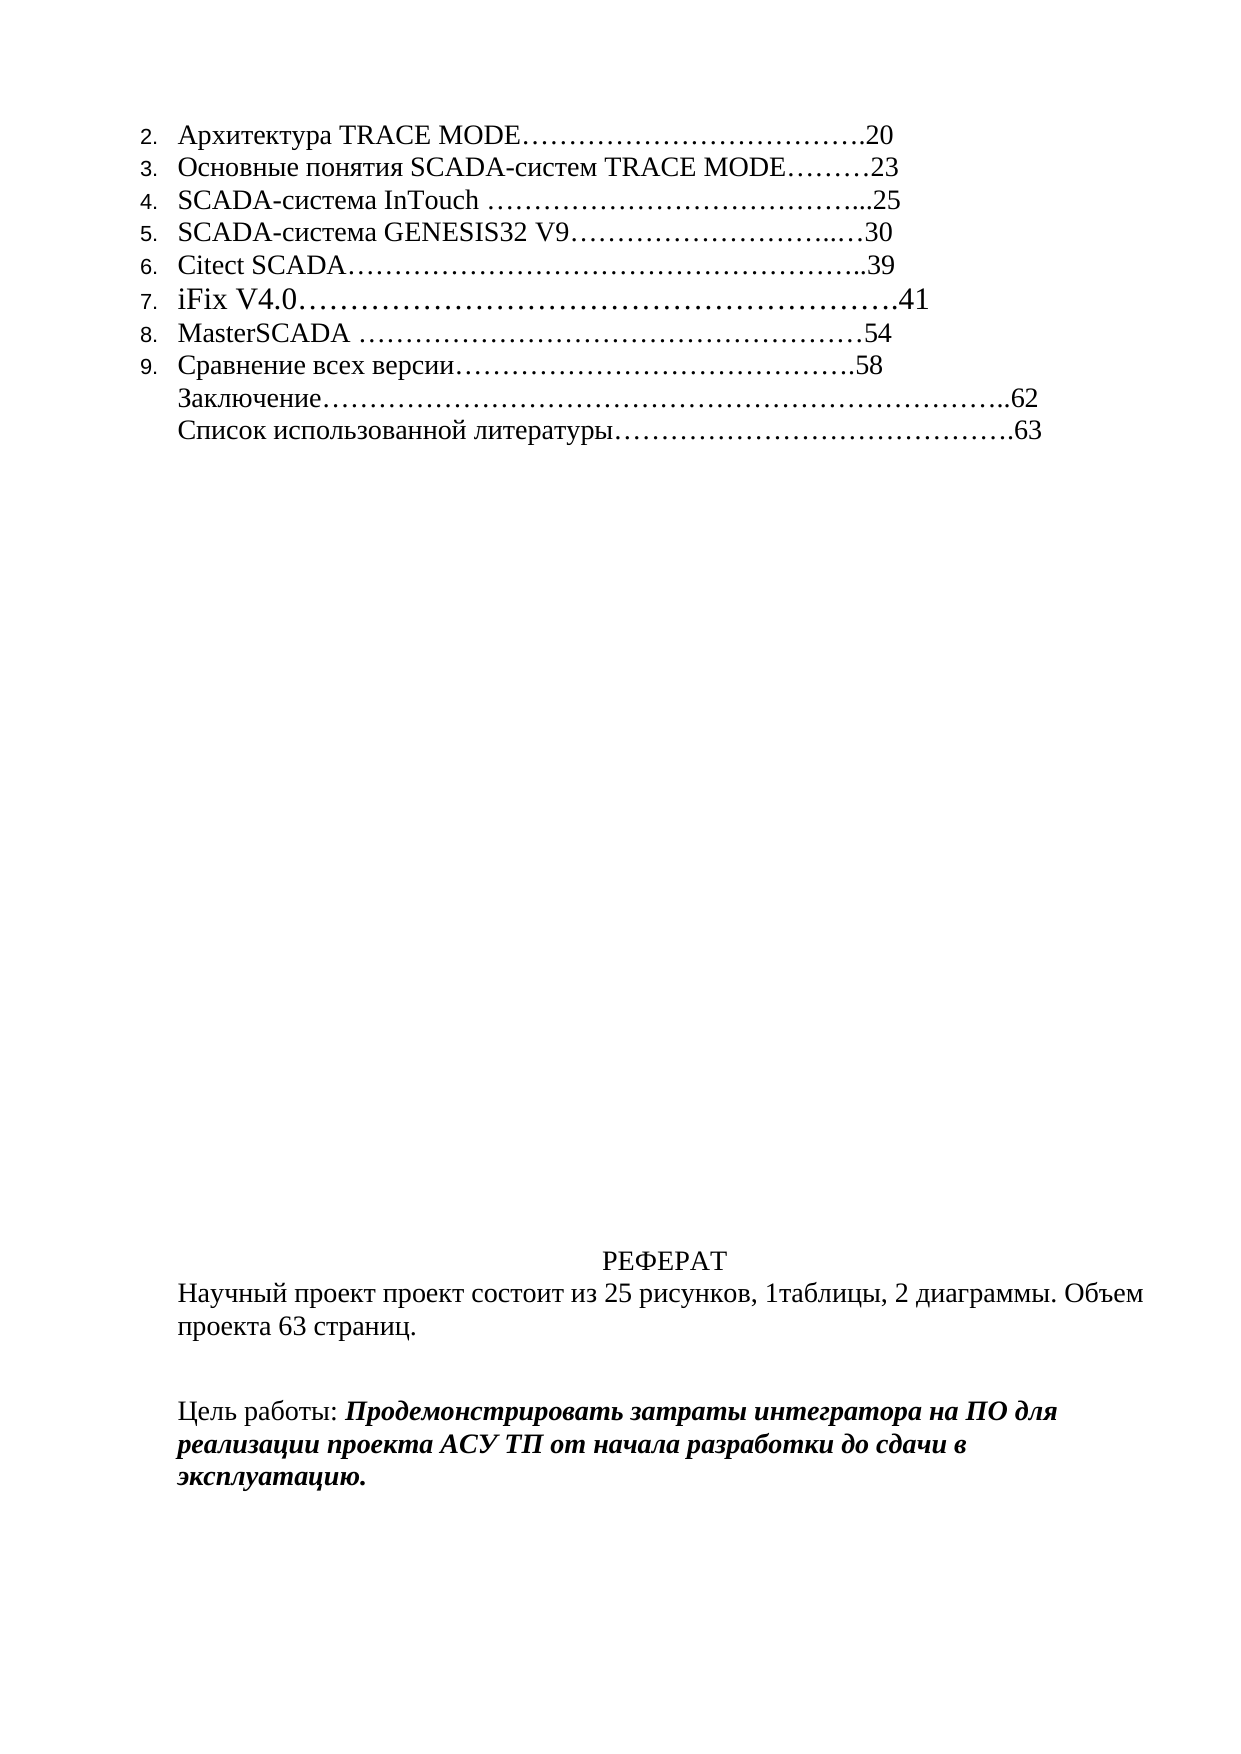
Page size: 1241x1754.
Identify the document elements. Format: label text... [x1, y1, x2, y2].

text Список использованной литературы…………………………………….63 [177, 413, 1152, 446]
text Цель работы: Продемонстрировать затраты интегратора на ПО для реализации проекта АСУ ТП от начала разработки до сдачи в эксплуатацию. [177, 1394, 1152, 1492]
list Citect SCADA………………………………………………..39 [140, 248, 1152, 280]
list Сравнение всех версии…………………………………….58 [140, 348, 1152, 381]
list SCADA-система GENESIS32 V9………………………..…30 [140, 215, 1152, 248]
list iFix V4.0………………………………………………….41 [140, 280, 1152, 316]
text Заключение………………………………………………………………..62 [177, 381, 1152, 413]
list Основные понятия SCADA-систем TRACE MODE………23 [140, 151, 1152, 183]
list MasterSCADA ………………………………………………54 [140, 316, 1152, 348]
text РЕФЕРАТ [177, 1244, 1152, 1276]
text Научный проект проект состоит из 25 рисунков, 1таблицы, 2 диаграммы. Объем проекта 63 страниц. [177, 1276, 1152, 1341]
list Архитектура TRACE MODE……………………………….20 [140, 118, 1152, 151]
list SCADA-система InTouch …………………………………...25 [140, 183, 1152, 215]
